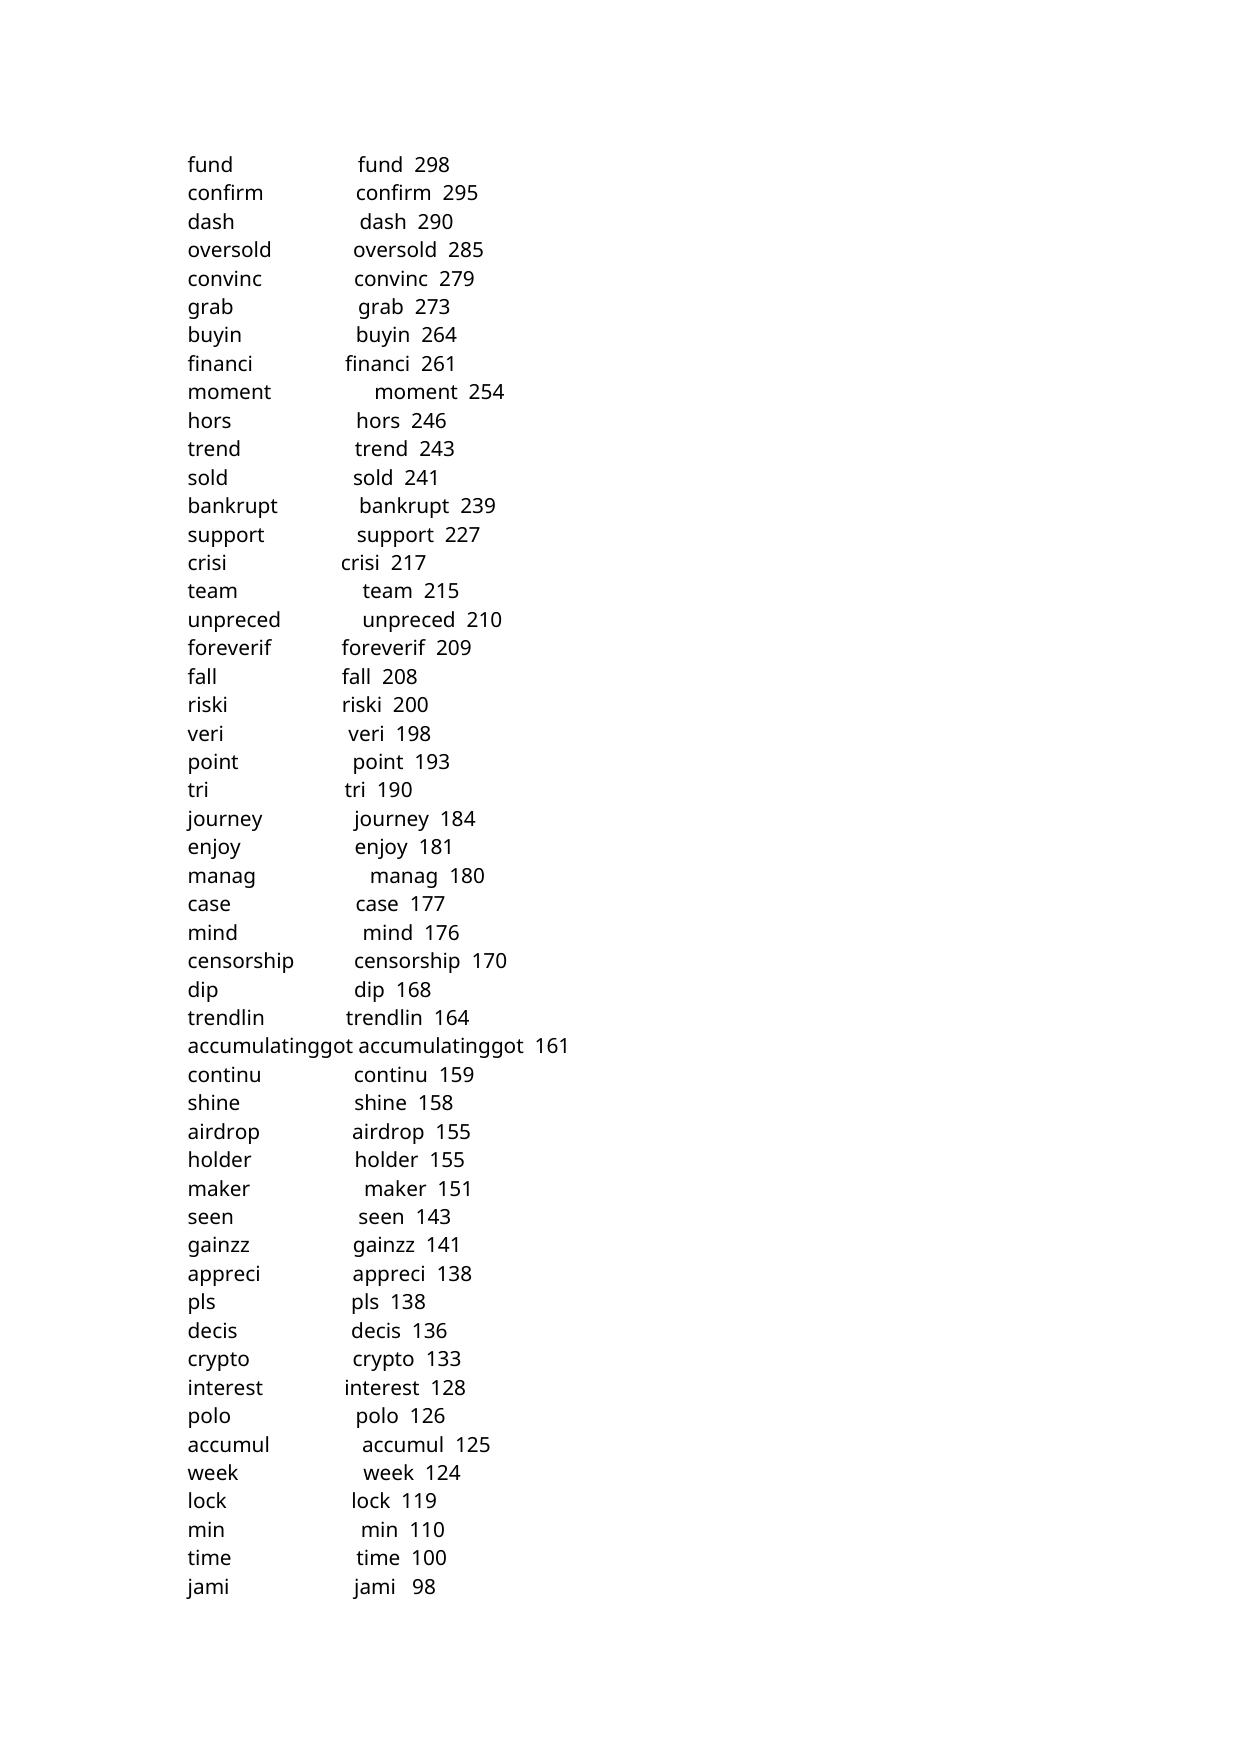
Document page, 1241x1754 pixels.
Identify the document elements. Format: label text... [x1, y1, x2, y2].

text tri tri 190 [187, 776, 1053, 804]
text convinc convinc 279 [187, 264, 1053, 292]
text support support 227 [187, 520, 1053, 548]
text bankrupt bankrupt 239 [187, 491, 1053, 520]
text financi financi 261 [187, 349, 1053, 377]
text trend trend 243 [187, 434, 1053, 463]
text week week 124 [187, 1458, 1053, 1487]
text dash dash 290 [187, 207, 1053, 235]
text crisi crisi 217 [187, 548, 1053, 577]
text foreverif foreverif 209 [187, 633, 1053, 662]
text shine shine 158 [187, 1088, 1053, 1117]
text sold sold 241 [187, 463, 1053, 491]
text accumul accumul 125 [187, 1430, 1053, 1458]
text trendlin trendlin 164 [187, 1003, 1053, 1032]
text oversold oversold 285 [187, 235, 1053, 264]
text seen seen 143 [187, 1202, 1053, 1231]
text hors hors 246 [187, 406, 1053, 434]
text crypto crypto 133 [187, 1344, 1053, 1373]
text mind mind 176 [187, 918, 1053, 946]
text lock lock 119 [187, 1487, 1053, 1515]
text gainzz gainzz 141 [187, 1231, 1053, 1259]
text moment moment 254 [187, 377, 1053, 406]
text journey journey 184 [187, 804, 1053, 832]
text holder holder 155 [187, 1145, 1053, 1174]
text continu continu 159 [187, 1060, 1053, 1088]
text censorship censorship 170 [187, 946, 1053, 975]
text fund fund 298 [187, 150, 1053, 178]
text team team 215 [187, 577, 1053, 605]
text grab grab 273 [187, 292, 1053, 321]
text min min 110 [187, 1515, 1053, 1543]
text manag manag 180 [187, 861, 1053, 889]
text case case 177 [187, 889, 1053, 918]
text fall fall 208 [187, 662, 1053, 690]
text point point 193 [187, 747, 1053, 776]
text riski riski 200 [187, 690, 1053, 719]
text dip dip 168 [187, 975, 1053, 1003]
text accumulatinggot accumulatinggot 161 [187, 1032, 1053, 1060]
text interest interest 128 [187, 1373, 1053, 1401]
text unpreced unpreced 210 [187, 605, 1053, 633]
text maker maker 151 [187, 1174, 1053, 1202]
text pls pls 138 [187, 1287, 1053, 1316]
text confirm confirm 295 [187, 178, 1053, 207]
text enjoy enjoy 181 [187, 832, 1053, 861]
text polo polo 126 [187, 1401, 1053, 1430]
text time time 100 [187, 1543, 1053, 1572]
text airdrop airdrop 155 [187, 1117, 1053, 1145]
text buyin buyin 264 [187, 321, 1053, 349]
text jami jami 98 [187, 1572, 1053, 1600]
text veri veri 198 [187, 719, 1053, 747]
text appreci appreci 138 [187, 1259, 1053, 1287]
text decis decis 136 [187, 1316, 1053, 1344]
